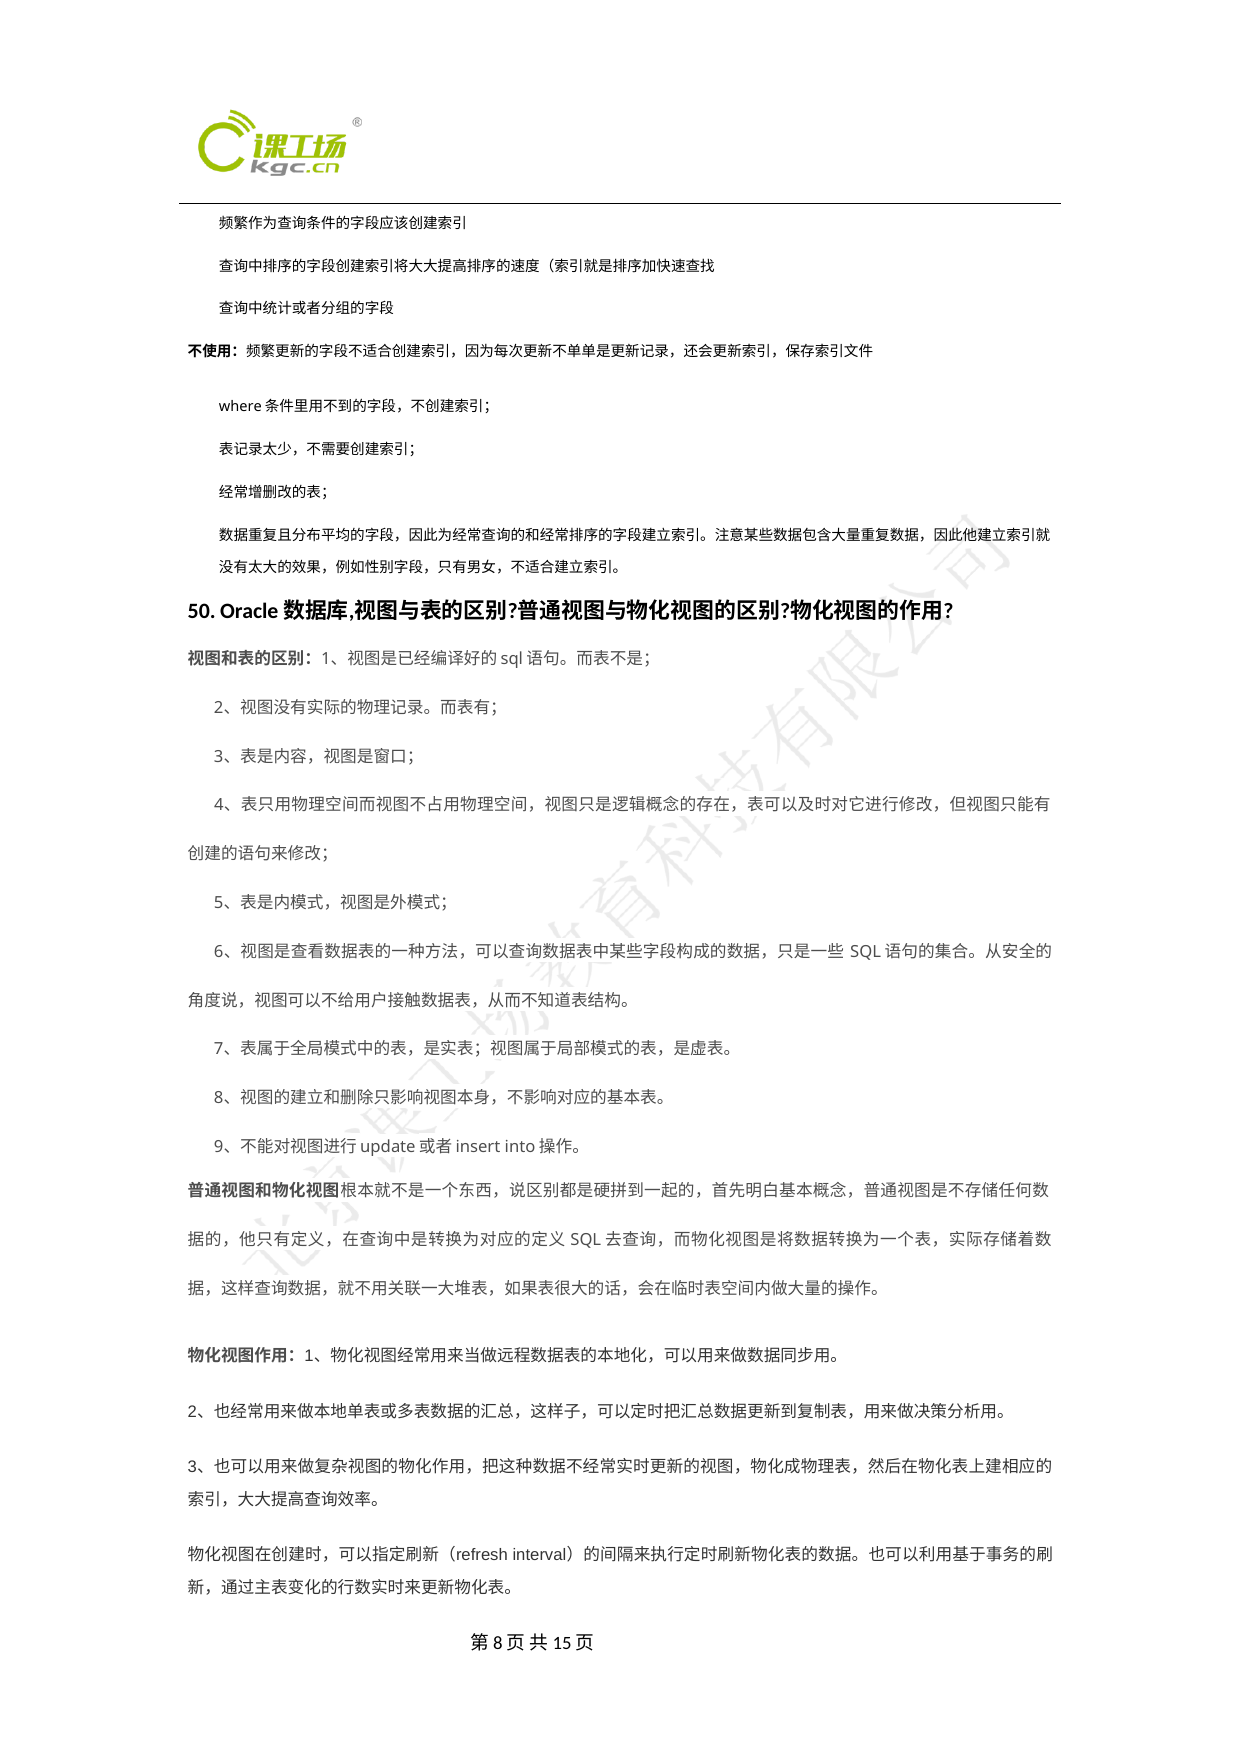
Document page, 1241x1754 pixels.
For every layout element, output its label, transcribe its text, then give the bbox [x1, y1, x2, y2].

text 表记录太少，不需要创建索引； [219, 432, 1053, 464]
text 频繁作为查询条件的字段应该创建索引 [219, 206, 1053, 238]
text where条件里用不到的字段，不创建索引； [219, 389, 1053, 421]
text 物化视图在创建时，可以指定刷新（refresh interval）的间隔来执行定时刷新物化表的数据。也可以利用基于事务的刷新，通过主表变化的行数实时来更新物化表。 [187, 1537, 1053, 1602]
text 2、也经常用来做本地单表或多表数据的汇总，这样子，可以定时把汇总数据更新到复制表，用来做决策分析用。 [187, 1394, 1053, 1426]
list 不使用：频繁更新的字段不适合创建索引，因为每次更新不单单是更新记录，还会更新索引，保存索引文件 [187, 334, 1053, 367]
text 数据重复且分布平均的字段，因此为经常查询的和经常排序的字段建立索引。注意某些数据包含大量重复数据，因此他建立索引就没有太大的效果，例如性别字段，只有男女，不适合建立索引。 [219, 517, 1053, 582]
text 物化视图作用：1、物化视图经常用来当做远程数据表的本地化，可以用来做数据同步用。 [187, 1338, 1053, 1371]
text 查询中统计或者分组的字段 [219, 291, 1053, 324]
text 3、也可以用来做复杂视图的物化作用，把这种数据不经常实时更新的视图，物化成物理表，然后在物化表上建相应的索引，大大提高查询效率。 [187, 1449, 1053, 1514]
list 视图和表的区别：1、视图是已经编译好的sql语句。而表不是； 2、视图没有实际的物理记录。而表有； 3、表是内容，视图是窗口； 4、表只用物理空间而视图不占用物理空间，视图只是逻辑概念的存在，表可以及时对它进行修改，但视图只能有创建的语句来修改； 5、表是内模式，视图是外模式； 6、视图是查看数据表的一种方法，可以查询数据表中某些字段构成的数据，只是一些SQL语句的集合。从安全的角度说，视图可以不给用户接触数据表，从而不知道表结构。 7、表属于全局模式中的表，是实表；视图属于局部模式的表，是虚表。 8、视图的建立和删除只影响视图本身，不影响对应的基本表。 9、不能对视图进行update或者insert into操作。 [187, 641, 1053, 1161]
text 查询中排序的字段创建索引将大大提高排序的速度（索引就是排序加快速查找 [219, 248, 1053, 281]
list Oracle数据库,视图与表的区别?普通视图与物化视图的区别?物化视图的作用? [187, 593, 1053, 625]
text 经常增删改的表； [219, 474, 1053, 507]
picture [187, 90, 372, 202]
list 普通视图和物化视图根本就不是一个东西，说区别都是硬拼到一起的，首先明白基本概念，普通视图是不存储任何数据的，他只有定义，在查询中是转换为对应的定义SQL去查询，而物化视图是将数据转换为一个表，实际存储着数据，这样查询数据，就不用关联一大堆表，如果表很大的话，会在临时表空间内做大量的操作。 [187, 1173, 1053, 1303]
